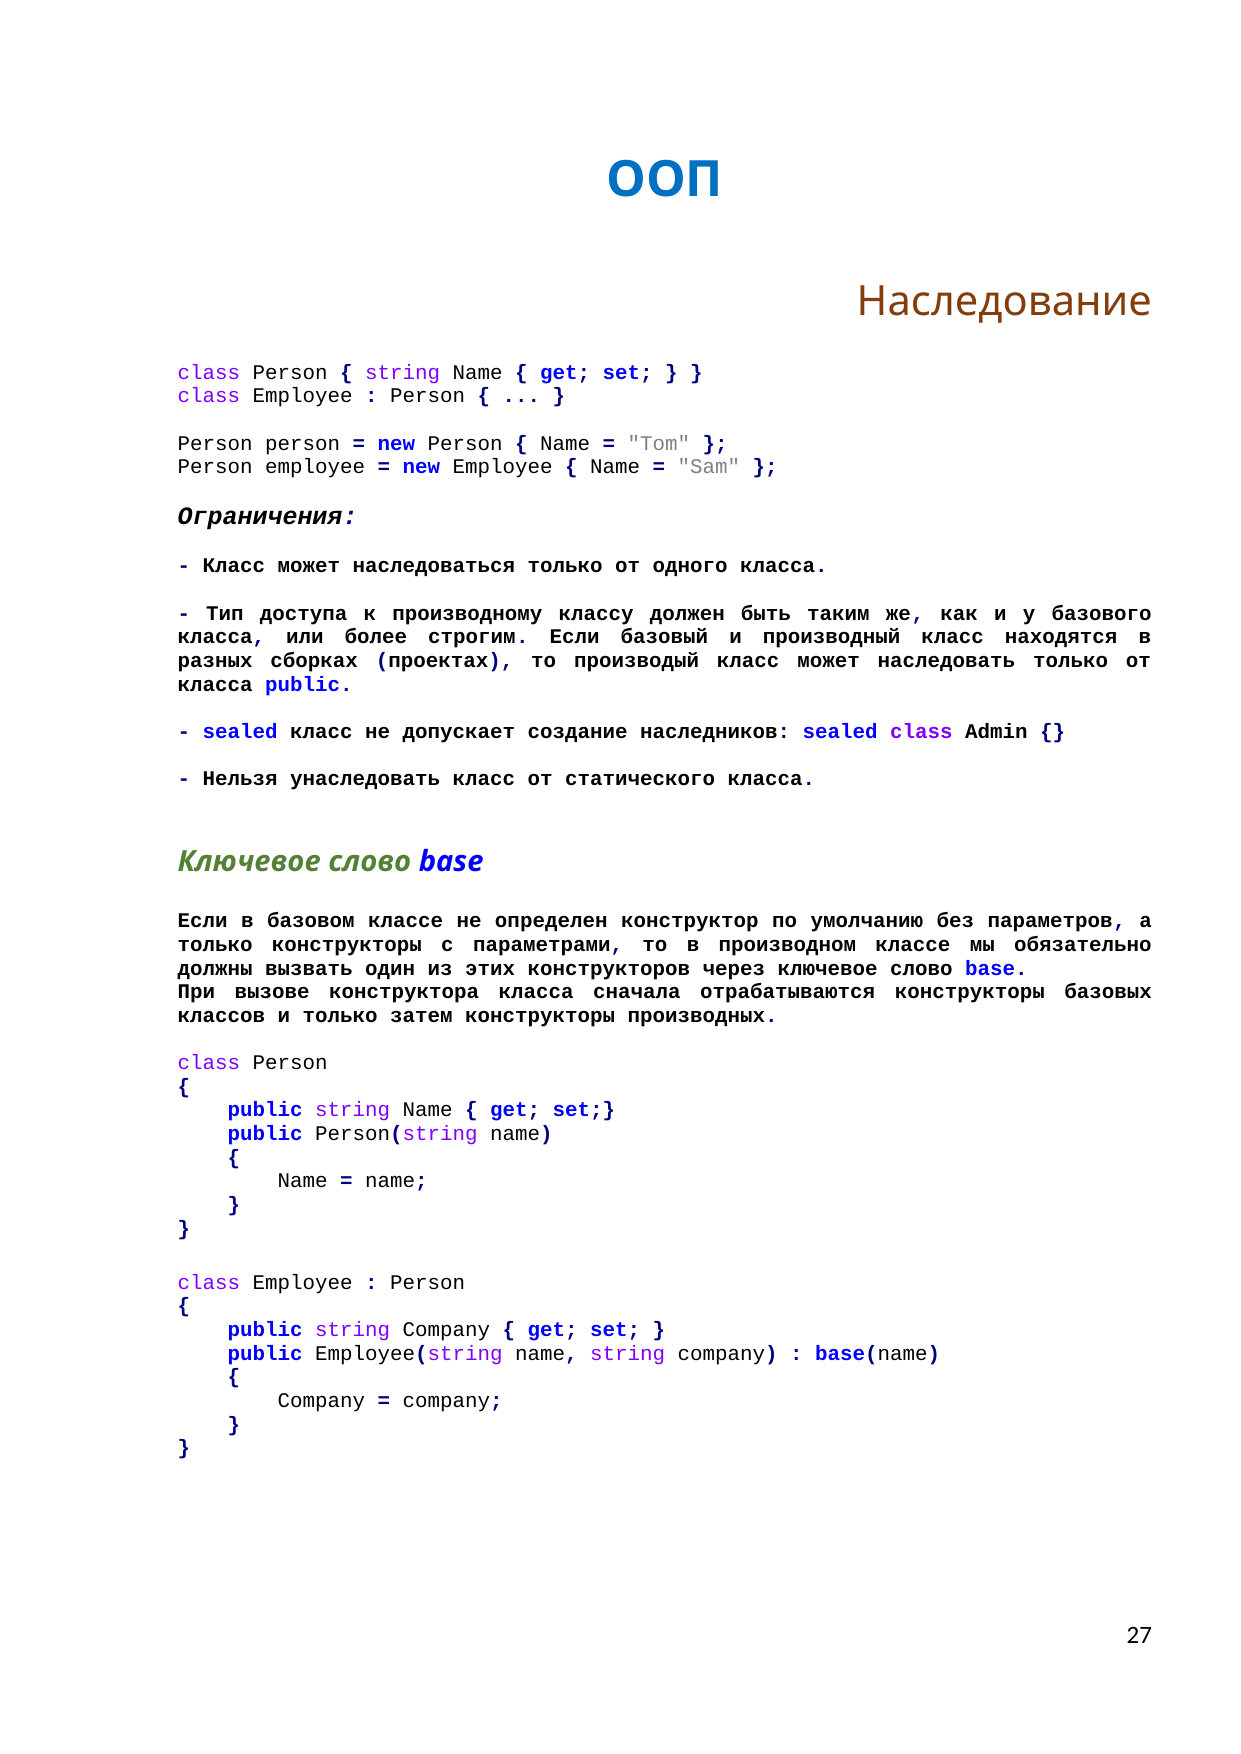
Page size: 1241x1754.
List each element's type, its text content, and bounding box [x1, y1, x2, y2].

text { [177, 1295, 1152, 1319]
text class Person { string Name { get; set; } } [177, 362, 1152, 385]
text { [177, 1147, 1152, 1170]
text class Person [177, 1052, 1152, 1076]
text Если в базовом классе не определен конструктор по умолчанию без параметров, а только конструкторы с параметрами, то в производном классе мы обязательно должны вызвать один из этих конструкторов через ключевое слово base. [177, 910, 1152, 981]
text } [177, 1194, 1152, 1218]
subtitle Наследование [177, 270, 1152, 327]
text class Employee : Person { ... } [177, 385, 1152, 409]
text ООП [177, 143, 1152, 211]
text } [177, 1218, 1152, 1241]
text public Employee(string name, string company) : base(name) [177, 1343, 1152, 1366]
text public string Company { get; set; } [177, 1319, 1152, 1343]
text - sealed класс не допускает создание наследников: sealed class Admin {} [177, 721, 1152, 745]
text class Employee : Person [177, 1272, 1152, 1295]
text При вызове конструктора класса сначала отрабатываются конструкторы базовых классов и только затем конструкторы производных. [177, 981, 1152, 1028]
text } [177, 1437, 1152, 1461]
text { [177, 1076, 1152, 1099]
text Person person = new Person { Name = "Tom" }; [177, 433, 1152, 456]
text - Нельзя унаследовать класс от статического класса. [177, 768, 1152, 792]
text Name = name; [177, 1170, 1152, 1194]
text Ограничения: [177, 503, 1152, 532]
text { [177, 1366, 1152, 1390]
text - Тип доступа к производному классу должен быть таким же, как и у базового класса, или более строгим. Если базовый и производный класс находятся в разных сборках (проектах), то производый класс может наследовать только от класса public. [177, 603, 1152, 697]
text public Person(string name) [177, 1123, 1152, 1147]
subtitle Ключевое слово base [177, 841, 1152, 880]
text Company = company; [177, 1390, 1152, 1414]
text } [177, 1414, 1152, 1437]
text Person employee = new Employee { Name = "Sam" }; [177, 456, 1152, 480]
text - Класс может наследоваться только от одного класса. [177, 556, 1152, 579]
text public string Name { get; set;} [177, 1099, 1152, 1123]
